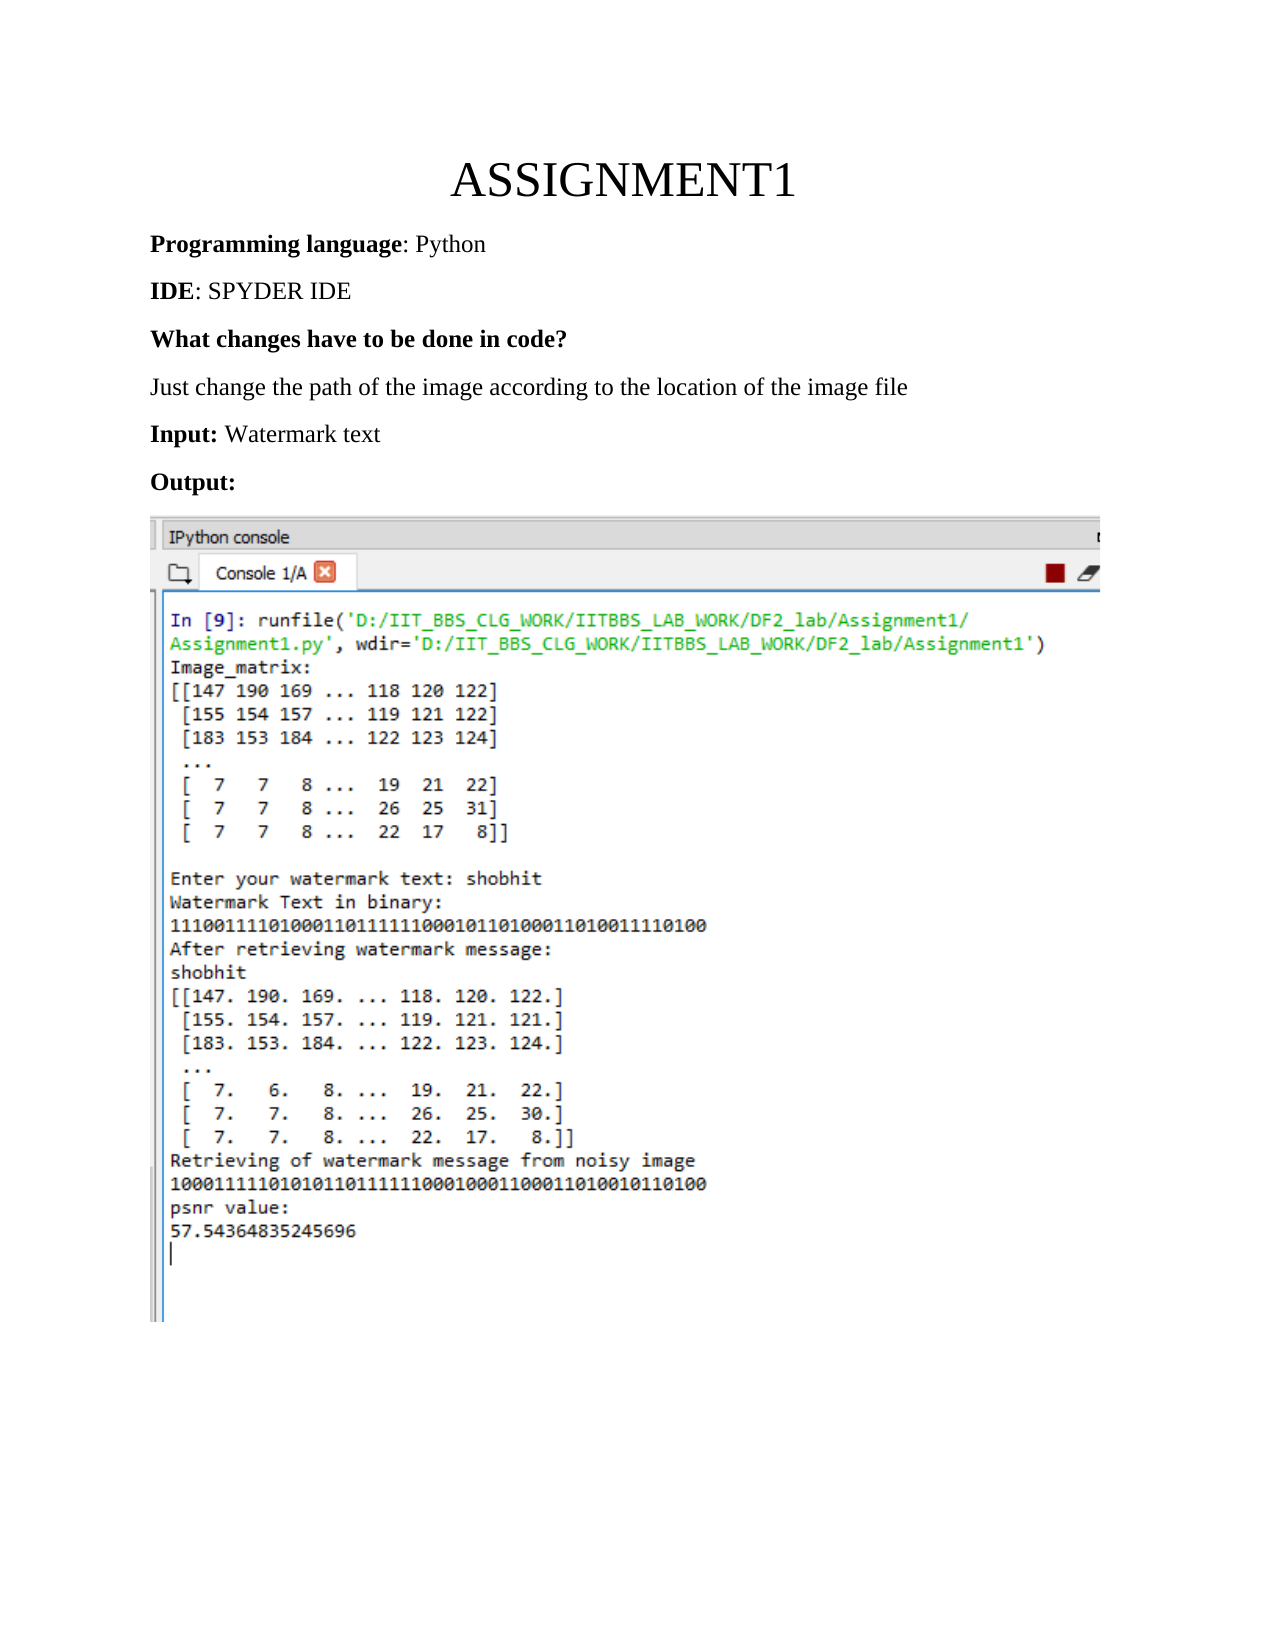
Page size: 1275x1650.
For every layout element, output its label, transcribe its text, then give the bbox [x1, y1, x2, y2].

text Output: [150, 467, 1125, 496]
text Input: Watermark text [150, 419, 1125, 448]
text Programming language: Python [150, 229, 1125, 257]
text IDE: SPYDER IDE [150, 276, 1125, 305]
text ASSIGNMENT1 [150, 150, 1125, 207]
picture [150, 515, 1100, 1322]
text What changes have to be done in code? [150, 324, 1125, 353]
text Just change the path of the image according to the location of the image file [150, 372, 1125, 401]
